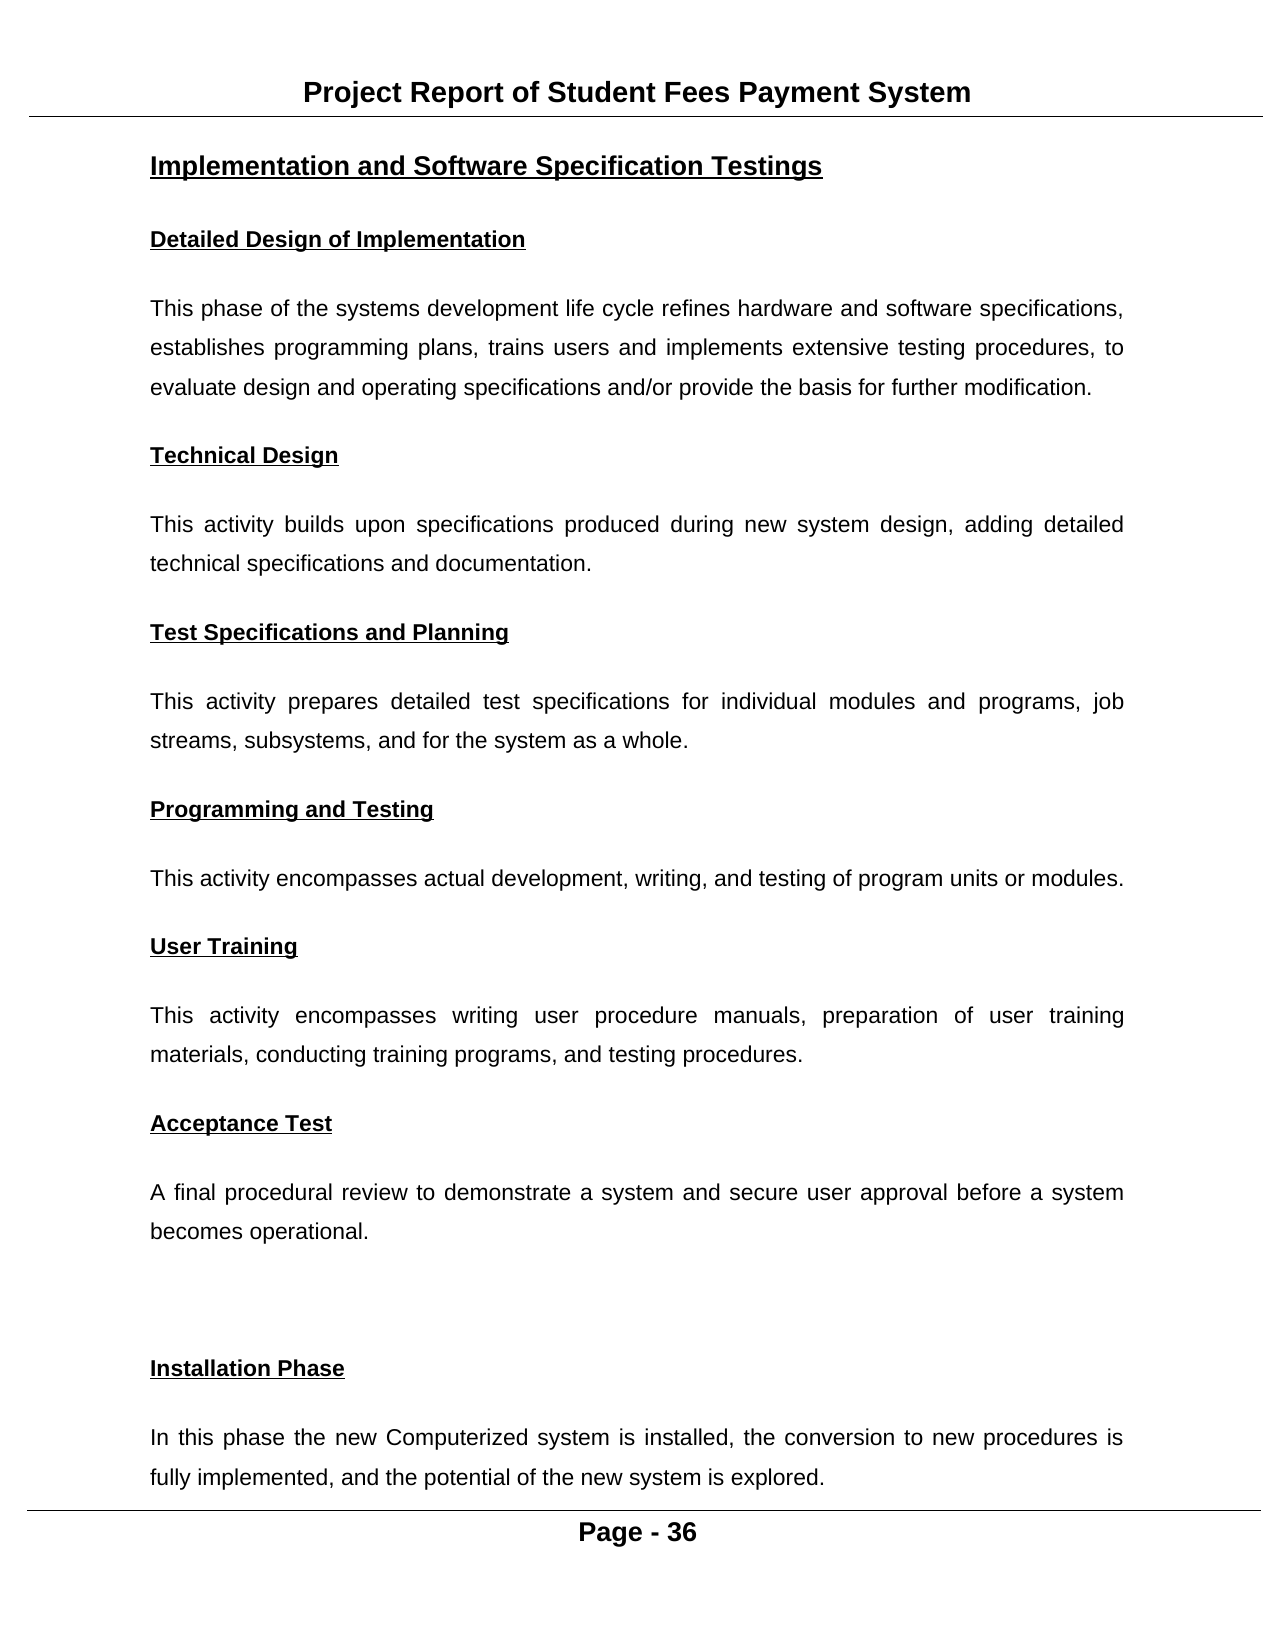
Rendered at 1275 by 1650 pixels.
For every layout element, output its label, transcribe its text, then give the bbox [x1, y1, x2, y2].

text This activity encompasses actual development, writing, and testing of program units or modules. [150, 864, 1125, 891]
text This phase of the systems development life cycle refines hardware and software specifications, establishes programming plans, trains users and implements extensive testing procedures, to evaluate design and operating specifications and/or provide the basis for further modification. [150, 295, 1125, 400]
text Technical Design [150, 442, 1125, 469]
text Installation Phase [150, 1355, 1125, 1382]
text A final procedural review to demonstrate a system and secure user approval before a system becomes operational. [150, 1178, 1125, 1244]
text User Training [150, 933, 1125, 959]
text In this phase the new Computerized system is installed, the conversion to new procedures is fully implemented, and the potential of the new system is explored. [150, 1424, 1125, 1490]
text Detailed Design of Implementation [150, 226, 1125, 252]
text This activity encompasses writing user procedure manuals, preparation of user training materials, conducting training programs, and testing procedures. [150, 1002, 1125, 1068]
text This activity prepares detailed test specifications for individual modules and programs, job streams, subsystems, and for the system as a whole. [150, 688, 1125, 753]
text Programming and Testing [150, 796, 1125, 822]
text Test Specifications and Planning [150, 619, 1125, 645]
text This activity builds upon specifications produced during new system design, adding detailed technical specifications and documentation. [150, 511, 1125, 577]
text Acceptance Test [150, 1110, 1125, 1136]
text Implementation and Software Specification Testings [150, 150, 1125, 181]
